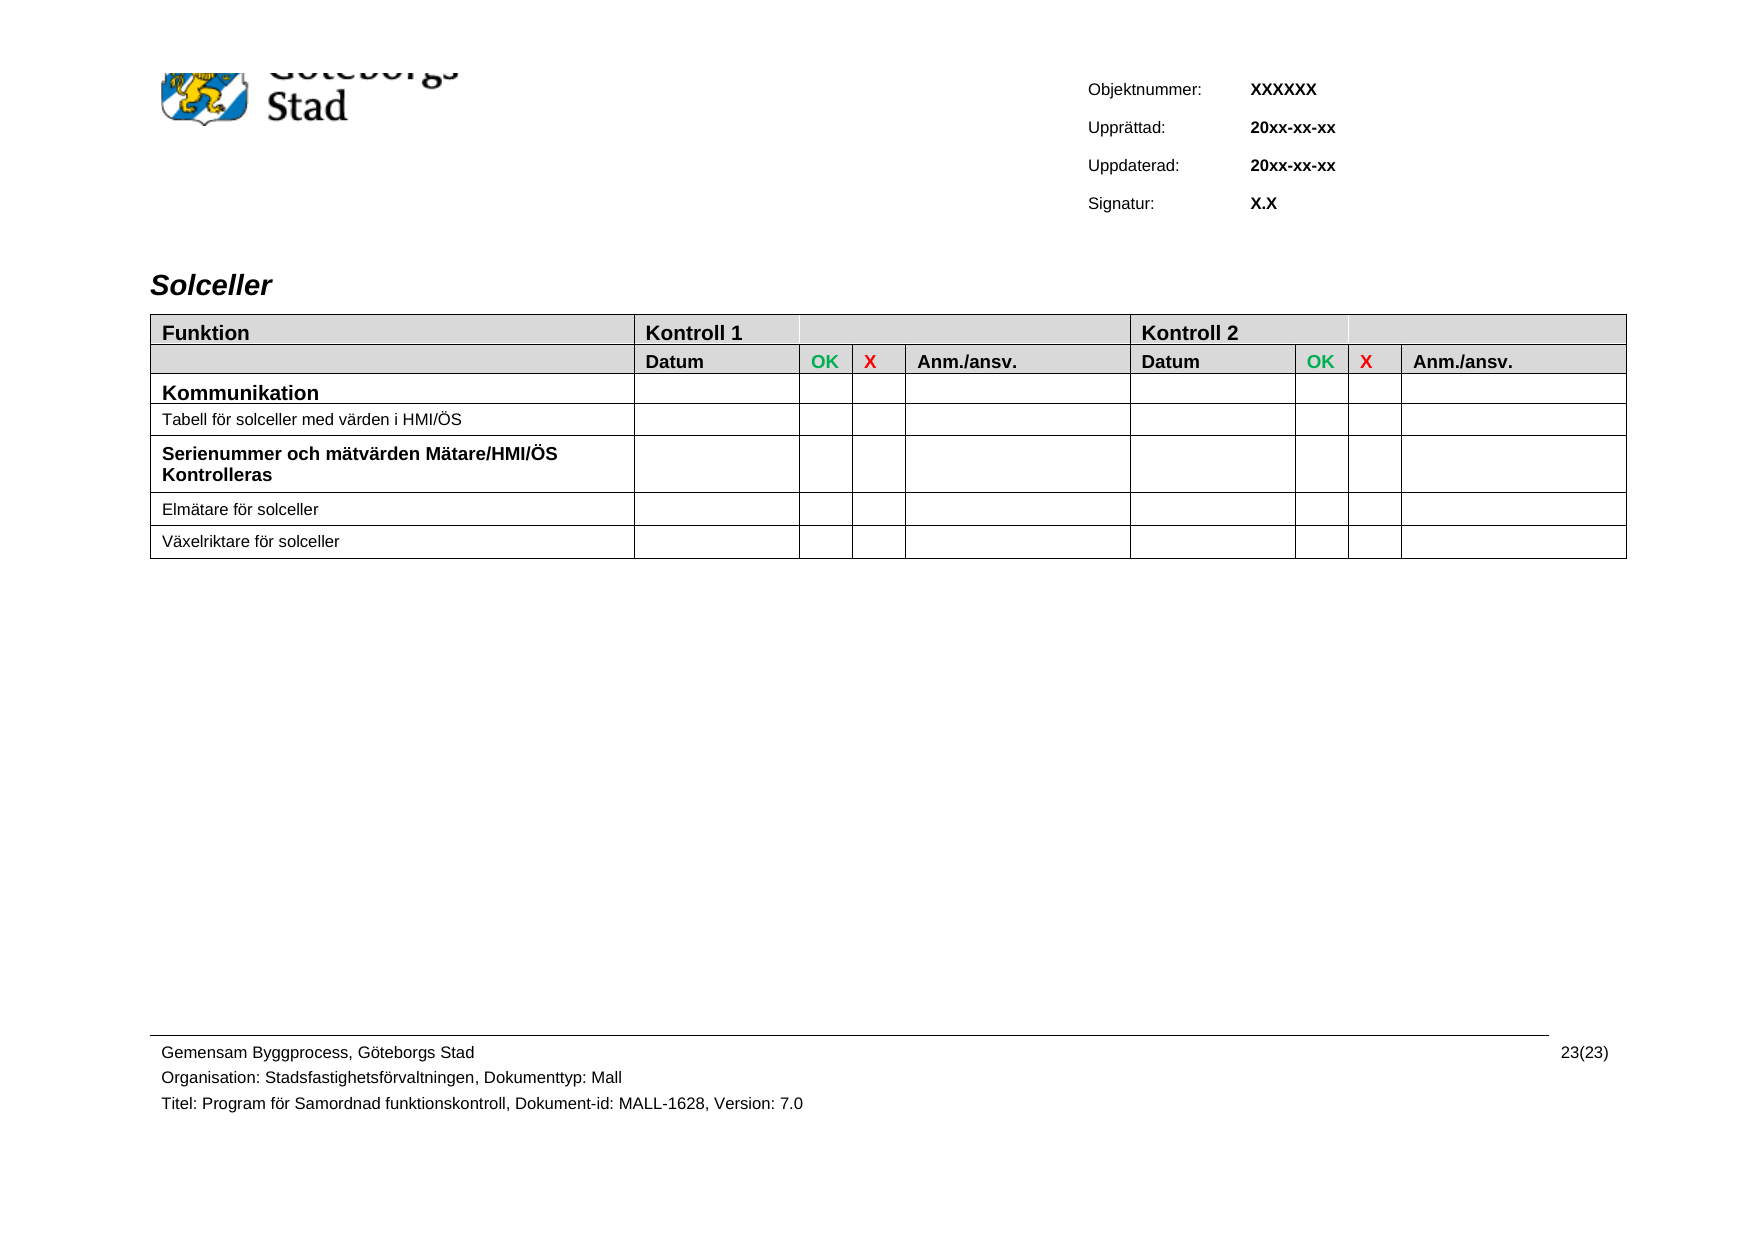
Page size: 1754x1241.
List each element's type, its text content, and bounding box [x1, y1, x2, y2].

table_cell [1402, 526, 1626, 557]
table_header [906, 315, 1130, 343]
table_header [800, 315, 853, 343]
table_header [1349, 315, 1402, 343]
table_cell [1131, 404, 1295, 435]
table_cell Växelriktare för solceller [151, 526, 634, 557]
table_header Kontroll 1 [635, 315, 799, 343]
table_cell X [1349, 345, 1401, 373]
table_cell [853, 404, 905, 435]
table_cell [853, 526, 905, 557]
table_header Funktion [151, 315, 634, 343]
table_cell [853, 436, 905, 492]
table_cell OK [1296, 345, 1348, 373]
table_cell [800, 404, 852, 435]
table_cell Anm./ansv. [906, 345, 1130, 373]
table_cell [1296, 404, 1348, 435]
table_cell [635, 436, 799, 492]
table_cell OK [800, 345, 852, 373]
table_cell [1349, 404, 1401, 435]
table_cell [906, 493, 1130, 525]
table_cell [906, 526, 1130, 557]
table_cell [1296, 436, 1348, 492]
table_cell [853, 374, 905, 403]
table_cell [1131, 493, 1295, 525]
table_cell Elmätare för solceller [151, 493, 634, 525]
table_cell Datum [1131, 345, 1295, 373]
picture [161, 73, 459, 126]
table_cell [1402, 374, 1626, 403]
table_cell Serienummer och mätvärden Mätare/HMI/ÖS Kontrolleras [151, 436, 634, 492]
table_cell [1402, 404, 1626, 435]
table_cell [635, 493, 799, 525]
table_cell [800, 493, 852, 525]
table_cell Anm./ansv. [1402, 345, 1626, 373]
table_cell [1296, 526, 1348, 557]
table_cell [800, 436, 852, 492]
table_cell [1349, 436, 1401, 492]
table_cell [1402, 493, 1626, 525]
table_cell [906, 374, 1130, 403]
table_cell [1349, 526, 1401, 557]
table_cell [1402, 436, 1626, 492]
table_cell [635, 526, 799, 557]
table_cell Tabell för solceller med värden i HMI/ÖS [151, 404, 634, 435]
table_header [1402, 315, 1626, 343]
table_cell X [853, 345, 905, 373]
table_cell [906, 436, 1130, 492]
table_cell Datum [635, 345, 799, 373]
table_cell [151, 345, 634, 373]
subtitle Solceller [150, 268, 1604, 301]
table_header [853, 315, 906, 343]
table_cell [1296, 374, 1348, 403]
table_cell [800, 374, 852, 403]
table_cell [1349, 374, 1401, 403]
table_header Kontroll 2 [1131, 315, 1295, 343]
table_cell [1296, 493, 1348, 525]
table_cell [1131, 436, 1295, 492]
table_cell [1131, 374, 1295, 403]
table_cell [635, 404, 799, 435]
table_cell [800, 526, 852, 557]
table_cell [853, 493, 905, 525]
table_cell [906, 404, 1130, 435]
table_cell [1131, 526, 1295, 557]
table_cell [1349, 493, 1401, 525]
table_cell [635, 374, 799, 403]
table_cell Kommunikation [151, 374, 634, 403]
table_header [1295, 315, 1348, 343]
